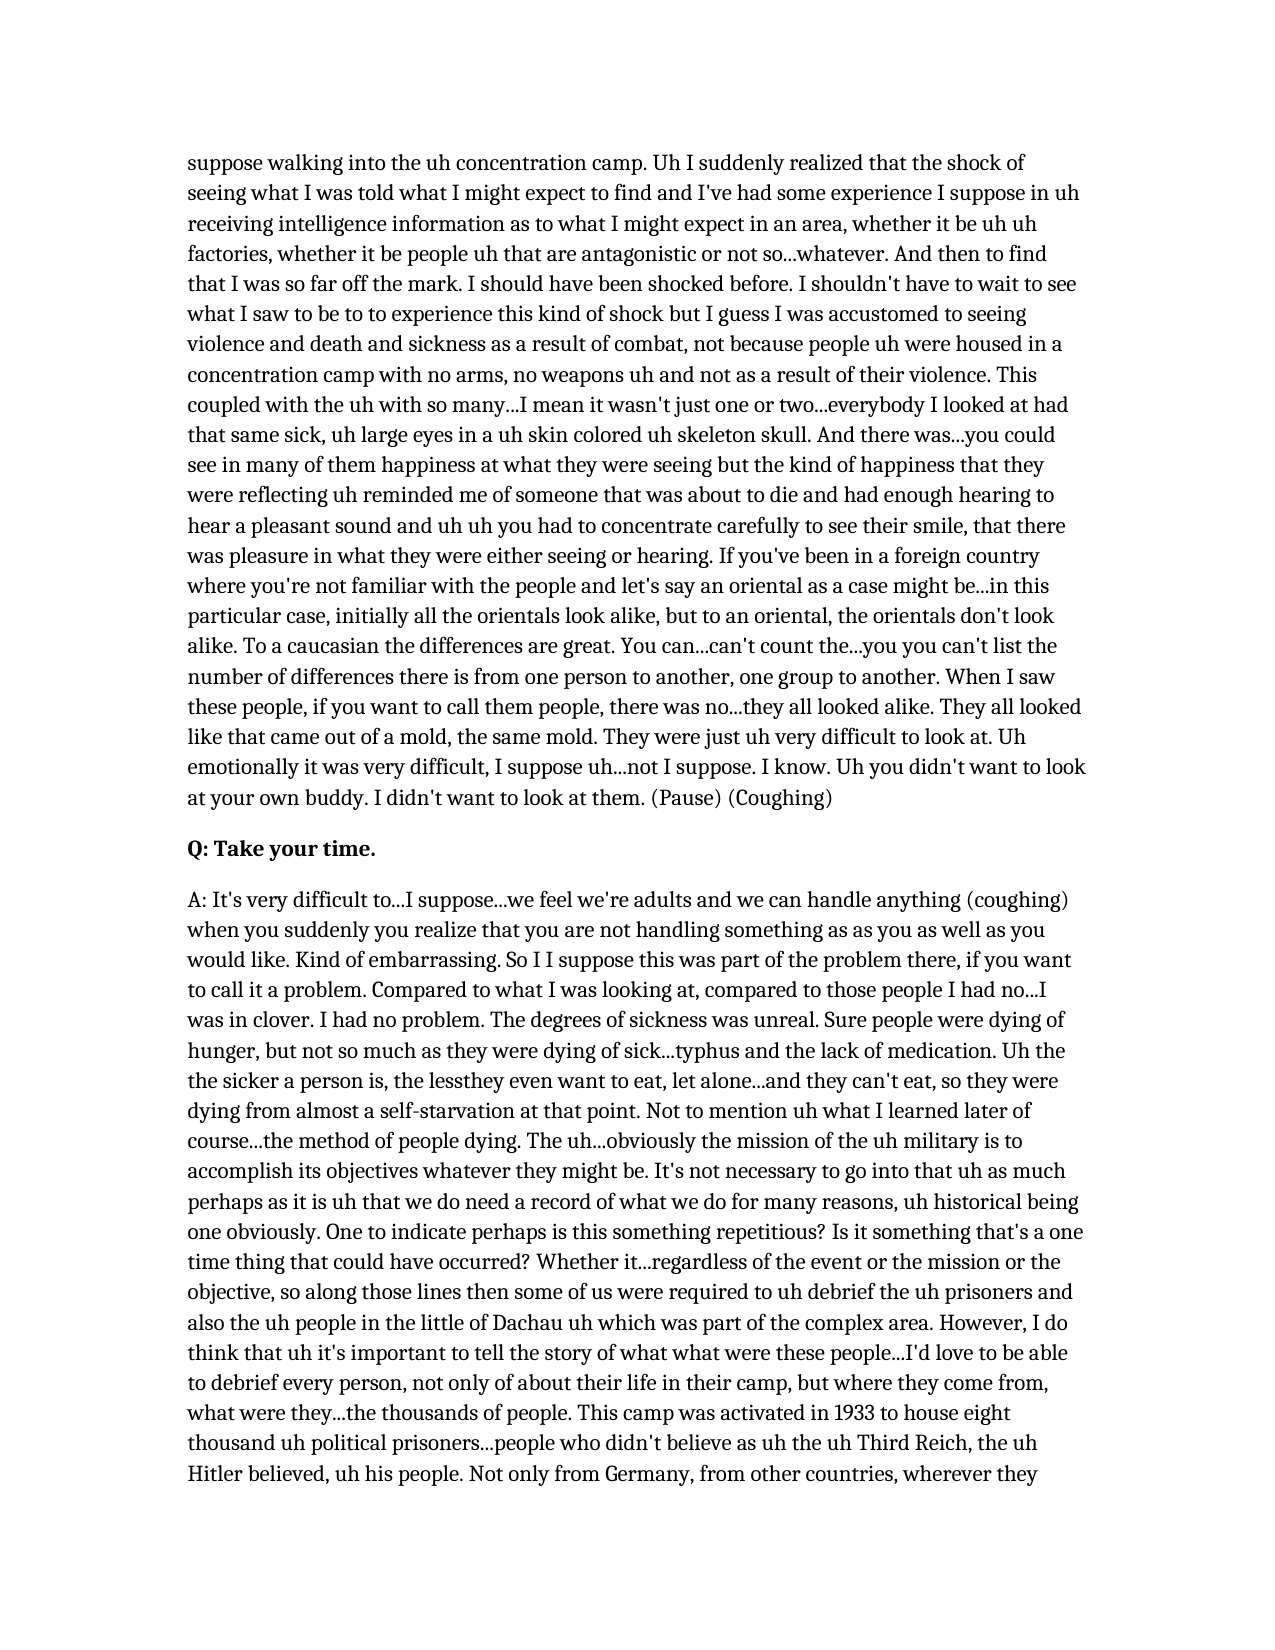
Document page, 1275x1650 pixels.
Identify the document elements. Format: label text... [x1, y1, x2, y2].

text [187, 886, 1087, 1487]
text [187, 150, 1087, 811]
text Q: Take your time. [187, 835, 1087, 862]
